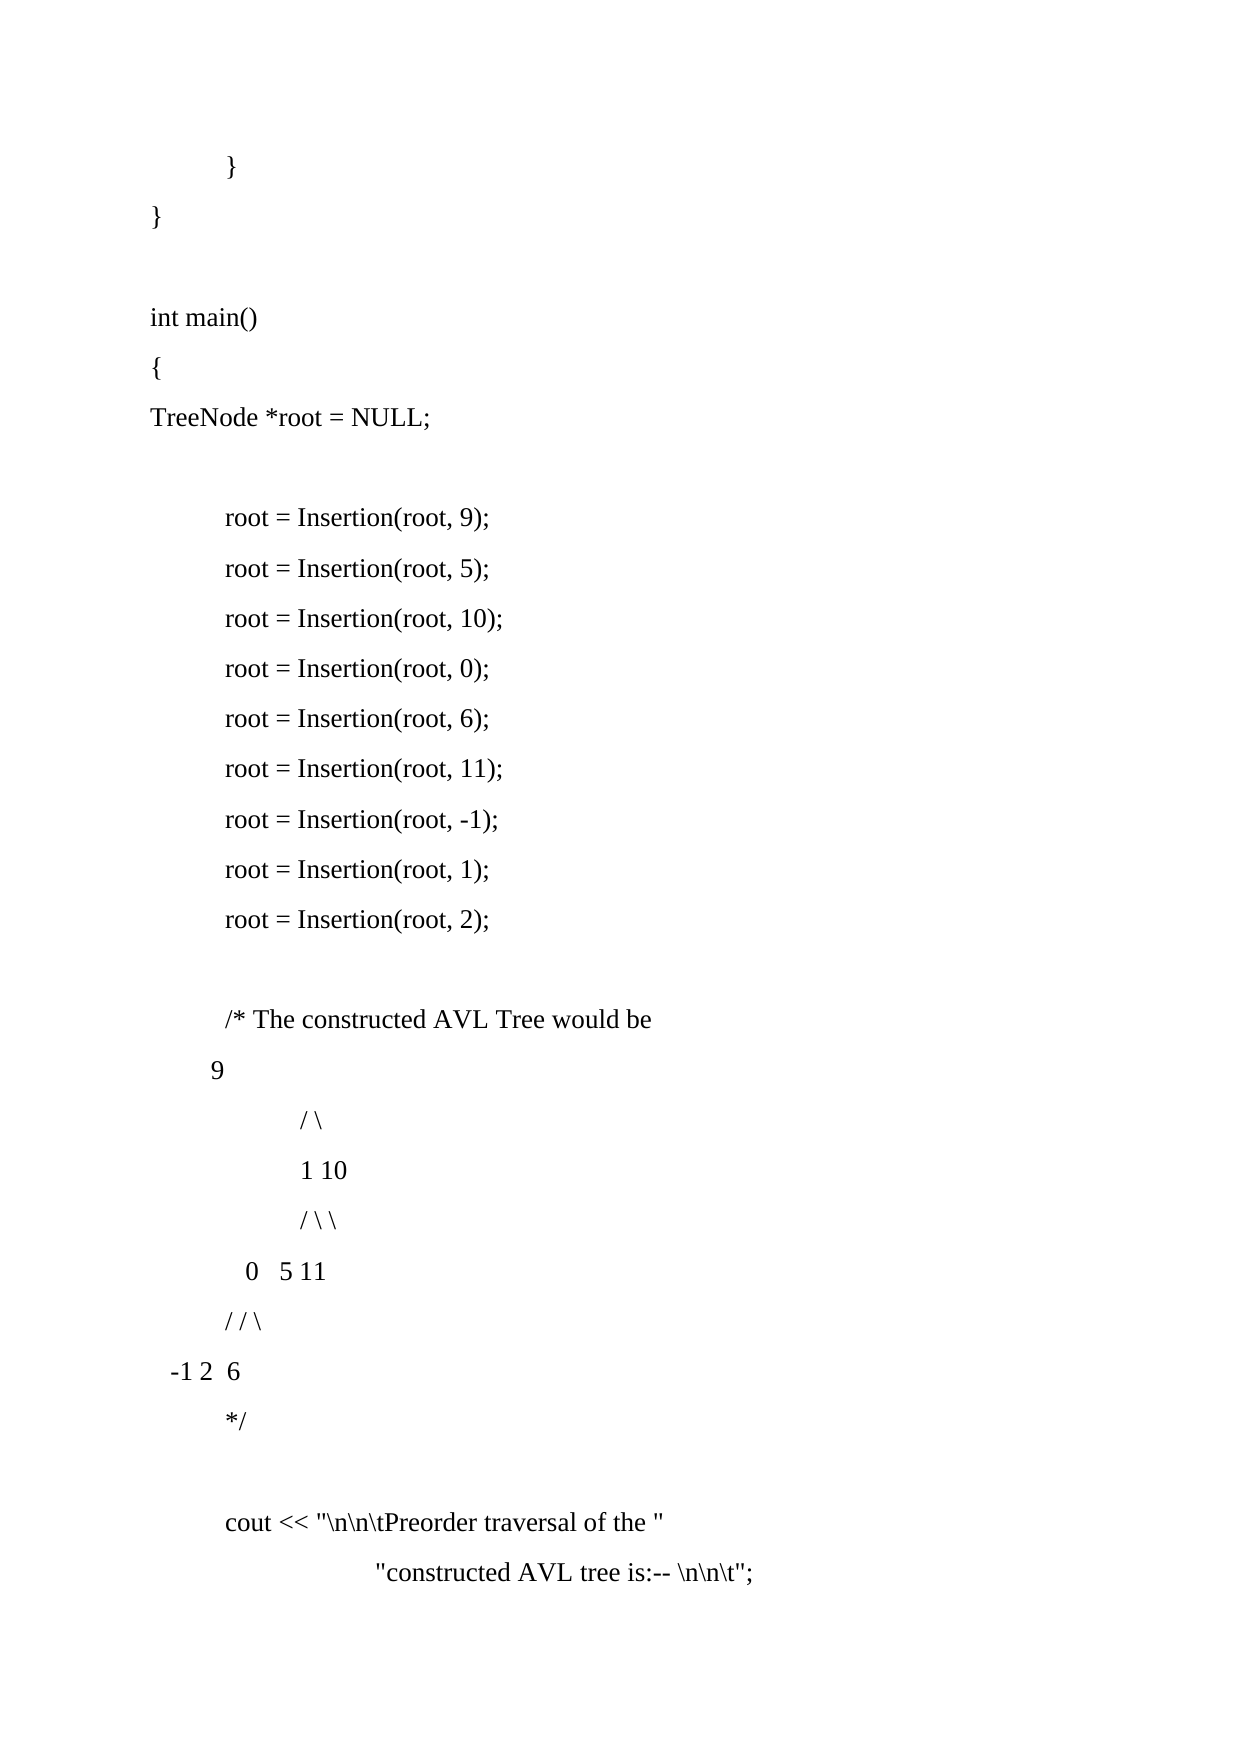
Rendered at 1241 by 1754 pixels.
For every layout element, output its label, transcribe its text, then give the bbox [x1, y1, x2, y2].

text TreeNode *root = NULL; [150, 401, 1090, 432]
text 1 10 [150, 1154, 1090, 1185]
text "constructed AVL tree is:-- \n\n\t"; [150, 1556, 1090, 1587]
text / \ [150, 1104, 1090, 1135]
text root = Insertion(root, 11); [150, 752, 1090, 784]
text 0 5 11 [150, 1254, 1090, 1286]
text / \ \ [150, 1204, 1090, 1236]
text /* The constructed AVL Tree would be [150, 1003, 1090, 1035]
text root = Insertion(root, 5); [150, 552, 1090, 583]
text } [150, 150, 1090, 181]
text / / \ [150, 1305, 1090, 1336]
text root = Insertion(root, 0); [150, 652, 1090, 683]
text */ [150, 1405, 1090, 1436]
text root = Insertion(root, 10); [150, 602, 1090, 633]
text root = Insertion(root, 1); [150, 853, 1090, 884]
text -1 2 6 [150, 1355, 1090, 1386]
text 9 [150, 1054, 1090, 1085]
text int main() [150, 301, 1090, 332]
text root = Insertion(root, -1); [150, 803, 1090, 834]
text root = Insertion(root, 2); [150, 903, 1090, 934]
text } [150, 200, 1090, 231]
text { [150, 351, 1090, 382]
text root = Insertion(root, 9); [150, 501, 1090, 533]
text root = Insertion(root, 6); [150, 702, 1090, 733]
text cout << "\n\n\tPreorder traversal of the " [150, 1506, 1090, 1537]
